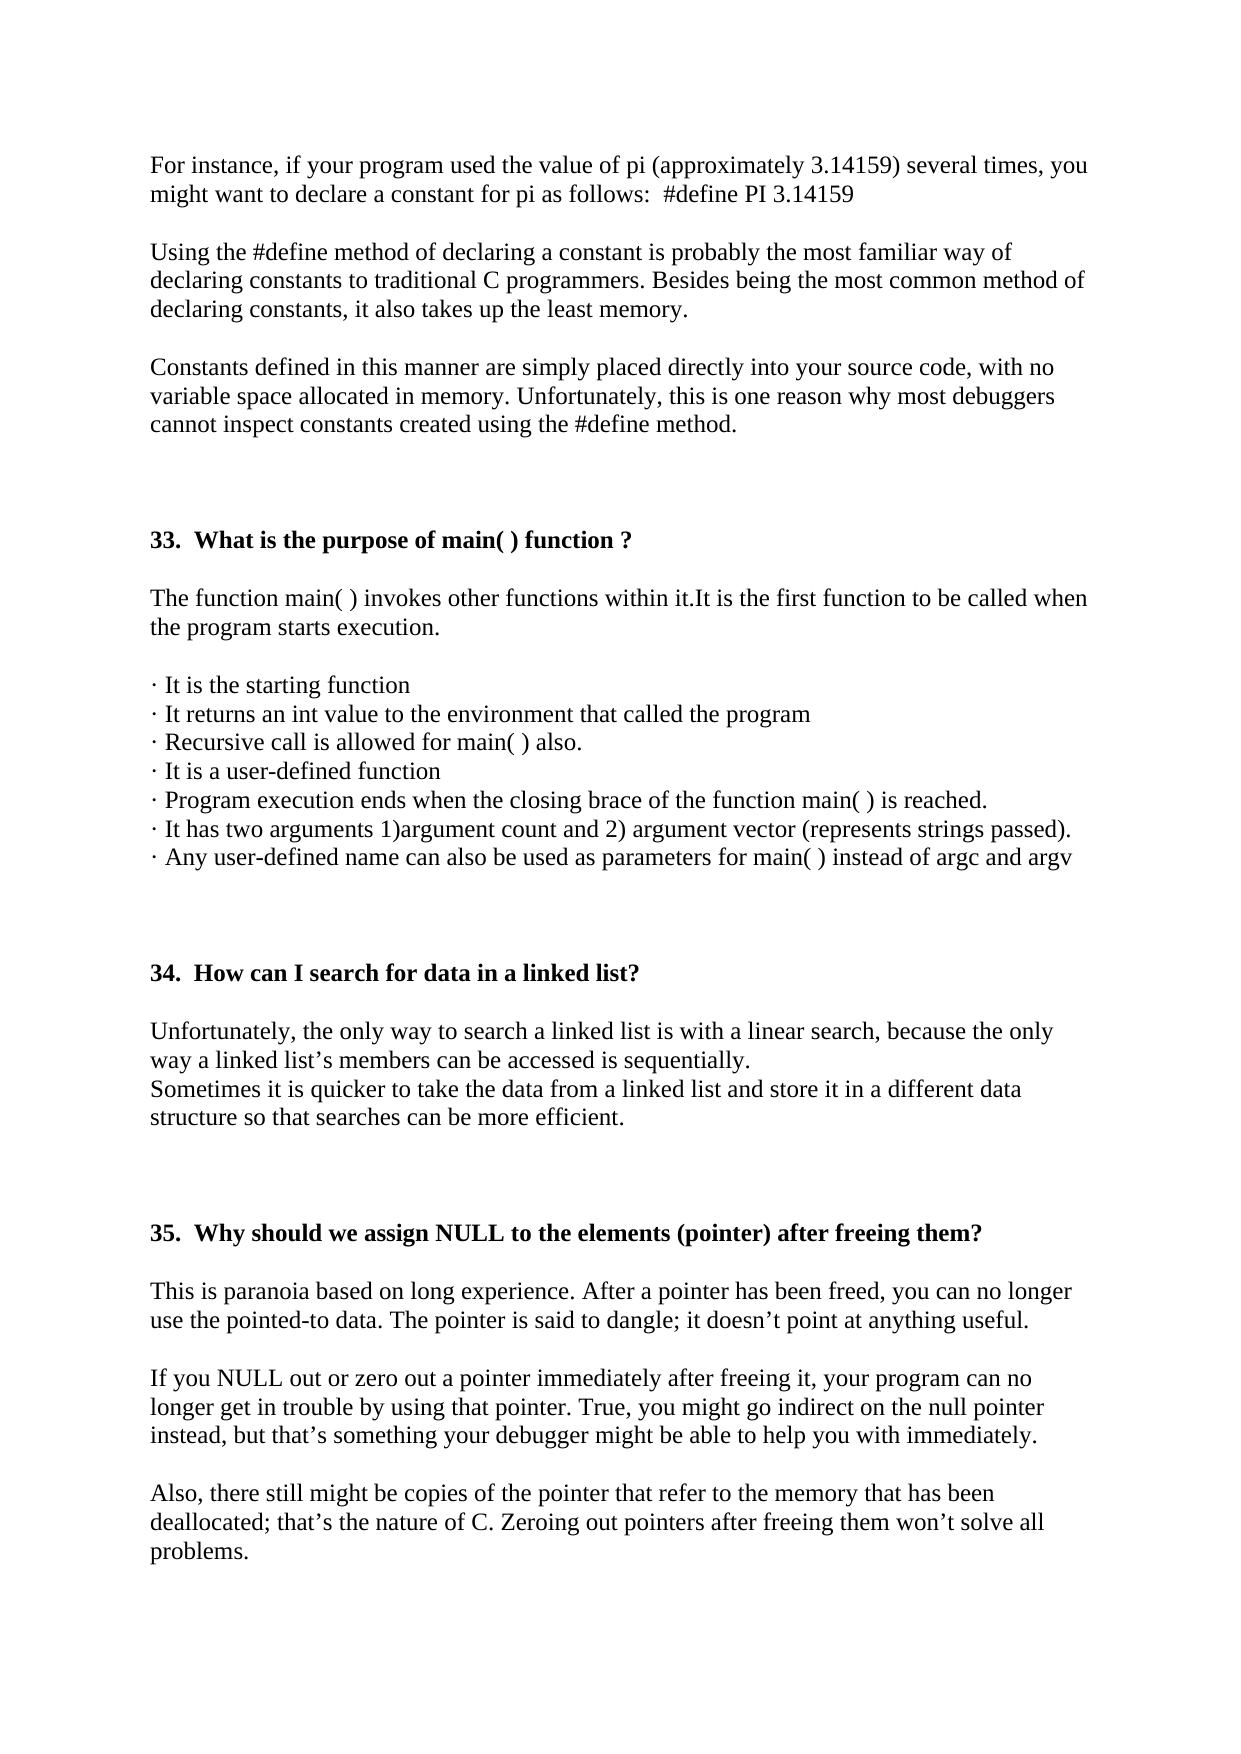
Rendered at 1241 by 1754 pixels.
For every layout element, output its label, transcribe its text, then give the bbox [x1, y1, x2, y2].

text Unfortunately, the only way to search a linked list is with a linear search, because the only way a linked list’s members can be accessed is sequentially. Sometimes it is quicker to take the data from a linked list and store it in a different data structure so that searches can be more efficient. [150, 1016, 1090, 1131]
text Constants defined in this manner are simply placed directly into your source code, with no variable space allocated in memory. Unfortunately, this is one reason why most debuggers cannot inspect constants created using the #define method. [150, 352, 1090, 438]
text If you NULL out or zero out a pointer immediately after freeing it, your program can no longer get in trouble by using that pointer. True, you might go indirect on the null pointer instead, but that’s something your debugger might be able to help you with immediately. [150, 1363, 1090, 1449]
text 33. What is the purpose of main( ) function ? [150, 525, 1090, 554]
text The function main( ) invokes other functions within it.It is the first function to be called when the program starts execution. [150, 583, 1090, 641]
text Using the #define method of declaring a constant is probably the most familiar way of declaring constants to traditional C programmers. Besides being the most common method of declaring constants, it also takes up the least memory. [150, 237, 1090, 323]
text Also, there still might be copies of the pointer that refer to the memory that has been deallocated; that’s the nature of C. Zeroing out pointers after freeing them won’t solve all problems. [150, 1478, 1090, 1564]
text For instance, if your program used the value of pi (approximately 3.14159) several times, you might want to declare a constant for pi as follows: #define PI 3.14159 [150, 150, 1090, 207]
text 34. How can I search for data in a linked list? [150, 958, 1090, 987]
text This is paranoia based on long experience. After a pointer has been freed, you can no longer use the pointed-to data. The pointer is said to dangle; it doesn’t point at anything useful. [150, 1276, 1090, 1334]
text 35. Why should we assign NULL to the elements (pointer) after freeing them? [150, 1218, 1090, 1247]
text · It is the starting function · It returns an int value to the environment that called the program · Recursive call is allowed for main( ) also. · It is a user-defined function · Program execution ends when the closing brace of the function main( ) is reached. · It has two arguments 1)argument count and 2) argument vector (represents strings passed). · Any user-defined name can also be used as parameters for main( ) instead of argc and argv [150, 670, 1090, 871]
